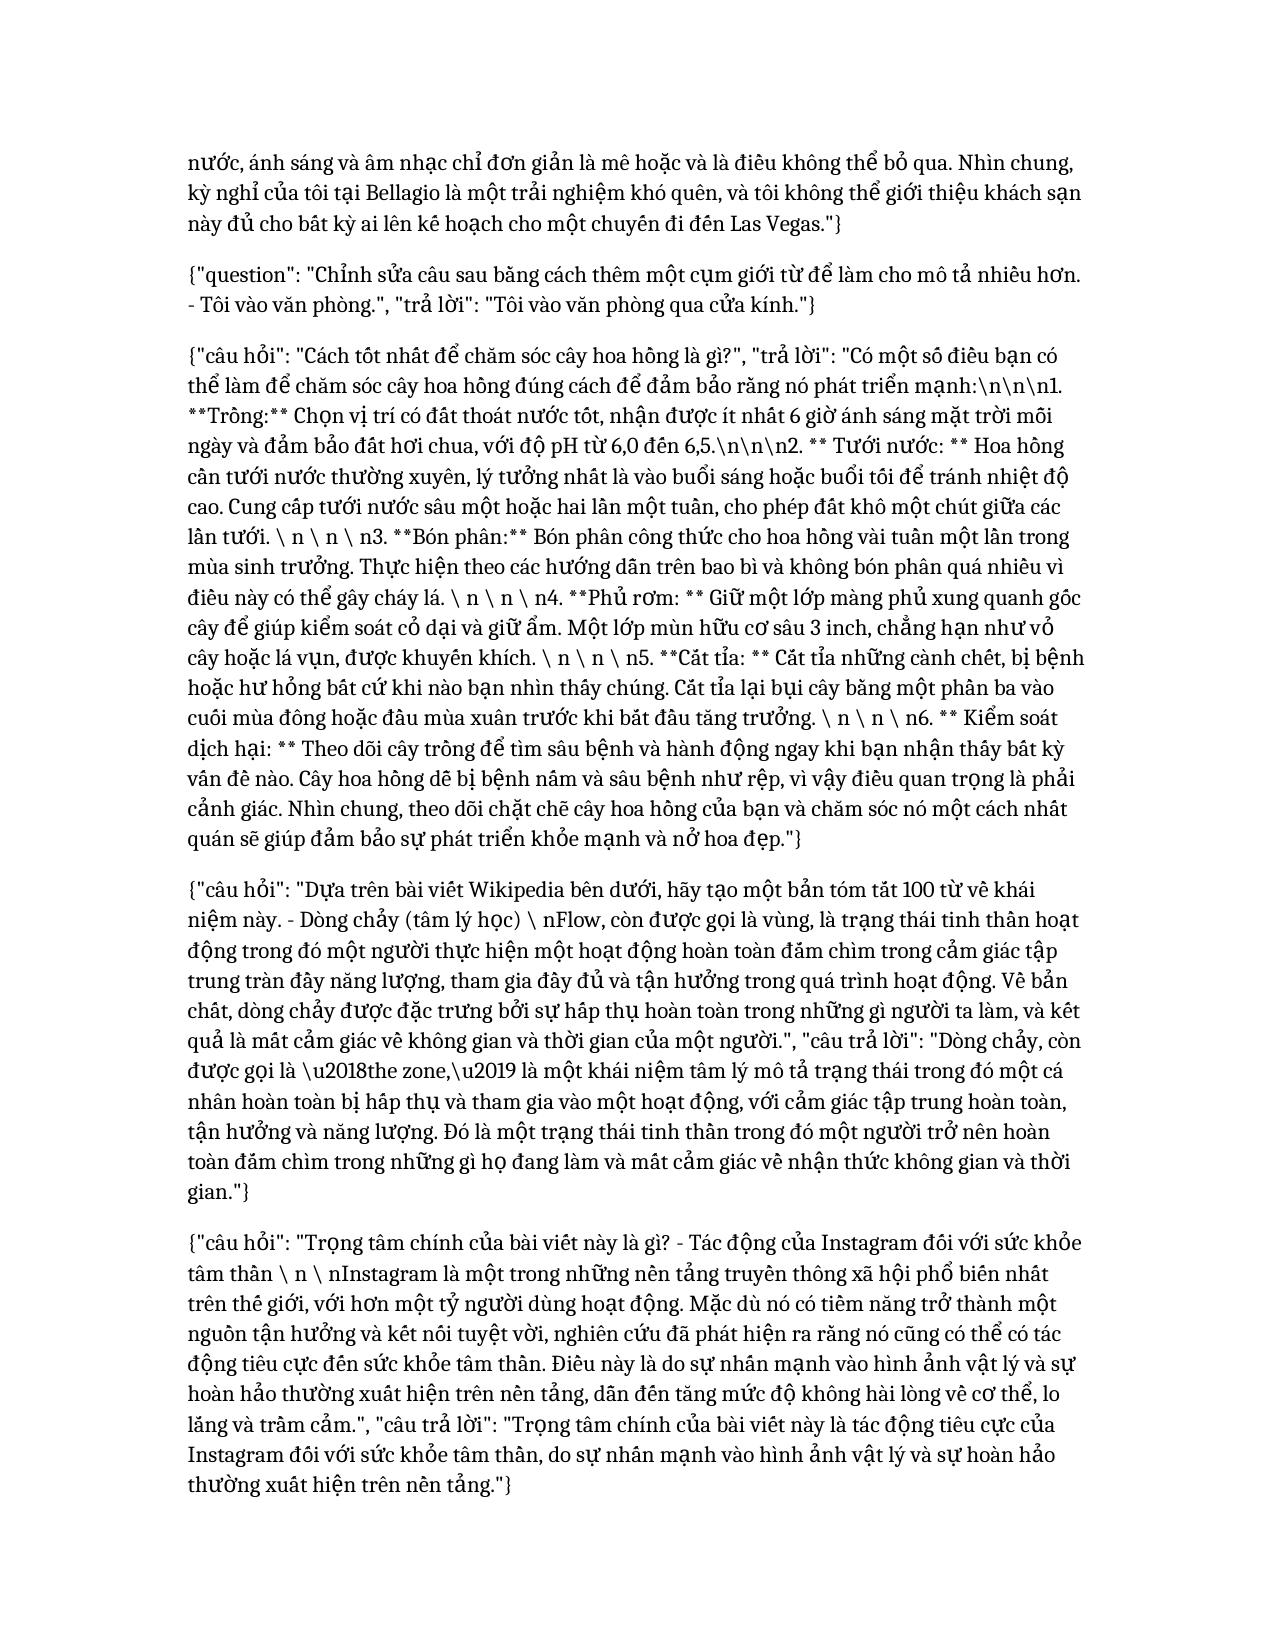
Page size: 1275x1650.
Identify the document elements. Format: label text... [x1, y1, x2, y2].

text {"question": "Chỉnh sửa câu sau bằng cách thêm một cụm giới từ để làm cho mô tả nhiều hơn. - Tôi vào văn phòng.", "trả lời": "Tôi vào văn phòng qua cửa kính."} [187, 261, 1087, 318]
text {"câu hỏi": "Cách tốt nhất để chăm sóc cây hoa hồng là gì?", "trả lời": "Có một số điều bạn có thể làm để chăm sóc cây hoa hồng đúng cách để đảm bảo rằng nó phát triển mạnh:\n\n\n1. **Trồng:** Chọn vị trí có đất thoát nước tốt, nhận được ít nhất 6 giờ ánh sáng mặt trời mỗi ngày và đảm bảo đất hơi chua, với độ pH từ 6,0 đến 6,5.\n\n\n2. ** Tưới nước: ** Hoa hồng cần tưới nước thường xuyên, lý tưởng nhất là vào buổi sáng hoặc buổi tối để tránh nhiệt độ cao. Cung cấp tưới nước sâu một hoặc hai lần một tuần, cho phép đất khô một chút giữa các lần tưới. \ n \ n \ n3. **Bón phân:** Bón phân công thức cho hoa hồng vài tuần một lần trong mùa sinh trưởng. Thực hiện theo các hướng dẫn trên bao bì và không bón phân quá nhiều vì điều này có thể gây cháy lá. \ n \ n \ n4. **Phủ rơm: ** Giữ một lớp màng phủ xung quanh gốc cây để giúp kiểm soát cỏ dại và giữ ẩm. Một lớp mùn hữu cơ sâu 3 inch, chẳng hạn như vỏ cây hoặc lá vụn, được khuyến khích. \ n \ n \ n5. **Cắt tỉa: ** Cắt tỉa những cành chết, bị bệnh hoặc hư hỏng bất cứ khi nào bạn nhìn thấy chúng. Cắt tỉa lại bụi cây bằng một phần ba vào cuối mùa đông hoặc đầu mùa xuân trước khi bắt đầu tăng trưởng. \ n \ n \ n6. ** Kiểm soát dịch hại: ** Theo dõi cây trồng để tìm sâu bệnh và hành động ngay khi bạn nhận thấy bất kỳ vấn đề nào. Cây hoa hồng dễ bị bệnh nấm và sâu bệnh như rệp, vì vậy điều quan trọng là phải cảnh giác. Nhìn chung, theo dõi chặt chẽ cây hoa hồng của bạn và chăm sóc nó một cách nhất quán sẽ giúp đảm bảo sự phát triển khỏe mạnh và nở hoa đẹp."} [187, 343, 1087, 852]
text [187, 150, 1087, 237]
text {"câu hỏi": "Trọng tâm chính của bài viết này là gì? - Tác động của Instagram đối với sức khỏe tâm thần \ n \ nInstagram là một trong những nền tảng truyền thông xã hội phổ biến nhất trên thế giới, với hơn một tỷ người dùng hoạt động. Mặc dù nó có tiềm năng trở thành một nguồn tận hưởng và kết nối tuyệt vời, nghiên cứu đã phát hiện ra rằng nó cũng có thể có tác động tiêu cực đến sức khỏe tâm thần. Điều này là do sự nhấn mạnh vào hình ảnh vật lý và sự hoàn hảo thường xuất hiện trên nền tảng, dẫn đến tăng mức độ không hài lòng về cơ thể, lo lắng và trầm cảm.", "câu trả lời": "Trọng tâm chính của bài viết này là tác động tiêu cực của Instagram đối với sức khỏe tâm thần, do sự nhấn mạnh vào hình ảnh vật lý và sự hoàn hảo thường xuất hiện trên nền tảng."} [187, 1230, 1087, 1498]
text {"câu hỏi": "Dựa trên bài viết Wikipedia bên dưới, hãy tạo một bản tóm tắt 100 từ về khái niệm này. - Dòng chảy (tâm lý học) \ nFlow, còn được gọi là vùng, là trạng thái tinh thần hoạt động trong đó một người thực hiện một hoạt động hoàn toàn đắm chìm trong cảm giác tập trung tràn đầy năng lượng, tham gia đầy đủ và tận hưởng trong quá trình hoạt động. Về bản chất, dòng chảy được đặc trưng bởi sự hấp thụ hoàn toàn trong những gì người ta làm, và kết quả là mất cảm giác về không gian và thời gian của một người.", "câu trả lời": "Dòng chảy, còn được gọi là \u2018the zone,\u2019 là một khái niệm tâm lý mô tả trạng thái trong đó một cá nhân hoàn toàn bị hấp thụ và tham gia vào một hoạt động, với cảm giác tập trung hoàn toàn, tận hưởng và năng lượng. Đó là một trạng thái tinh thần trong đó một người trở nên hoàn toàn đắm chìm trong những gì họ đang làm và mất cảm giác về nhận thức không gian và thời gian."} [187, 877, 1087, 1206]
